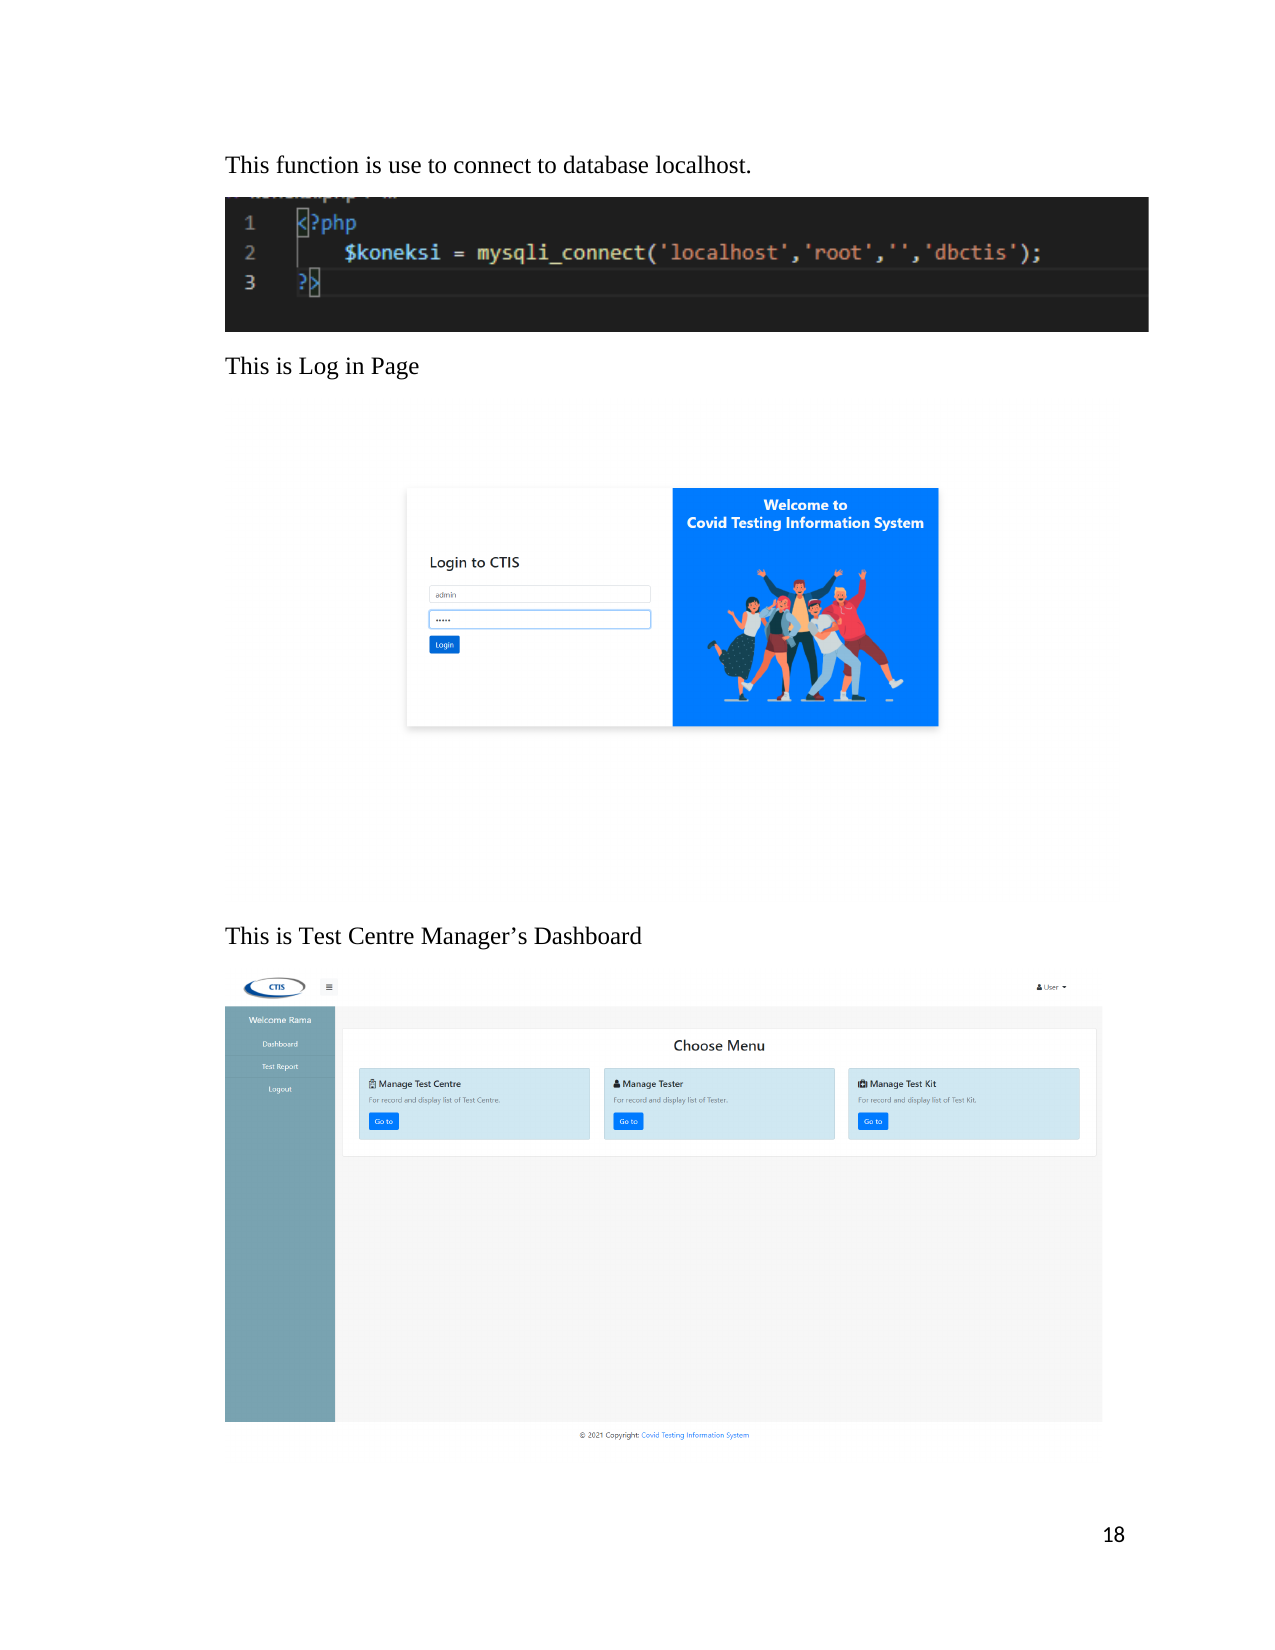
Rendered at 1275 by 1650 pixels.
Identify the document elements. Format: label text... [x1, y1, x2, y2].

picture [225, 968, 1103, 1463]
text This is Test Centre Manager’s Dashboard [150, 921, 1125, 950]
text This is Log in Page [150, 351, 1125, 380]
picture [225, 197, 1149, 332]
text This function is use to connect to database localhost. [150, 150, 1125, 179]
picture [225, 398, 1120, 902]
